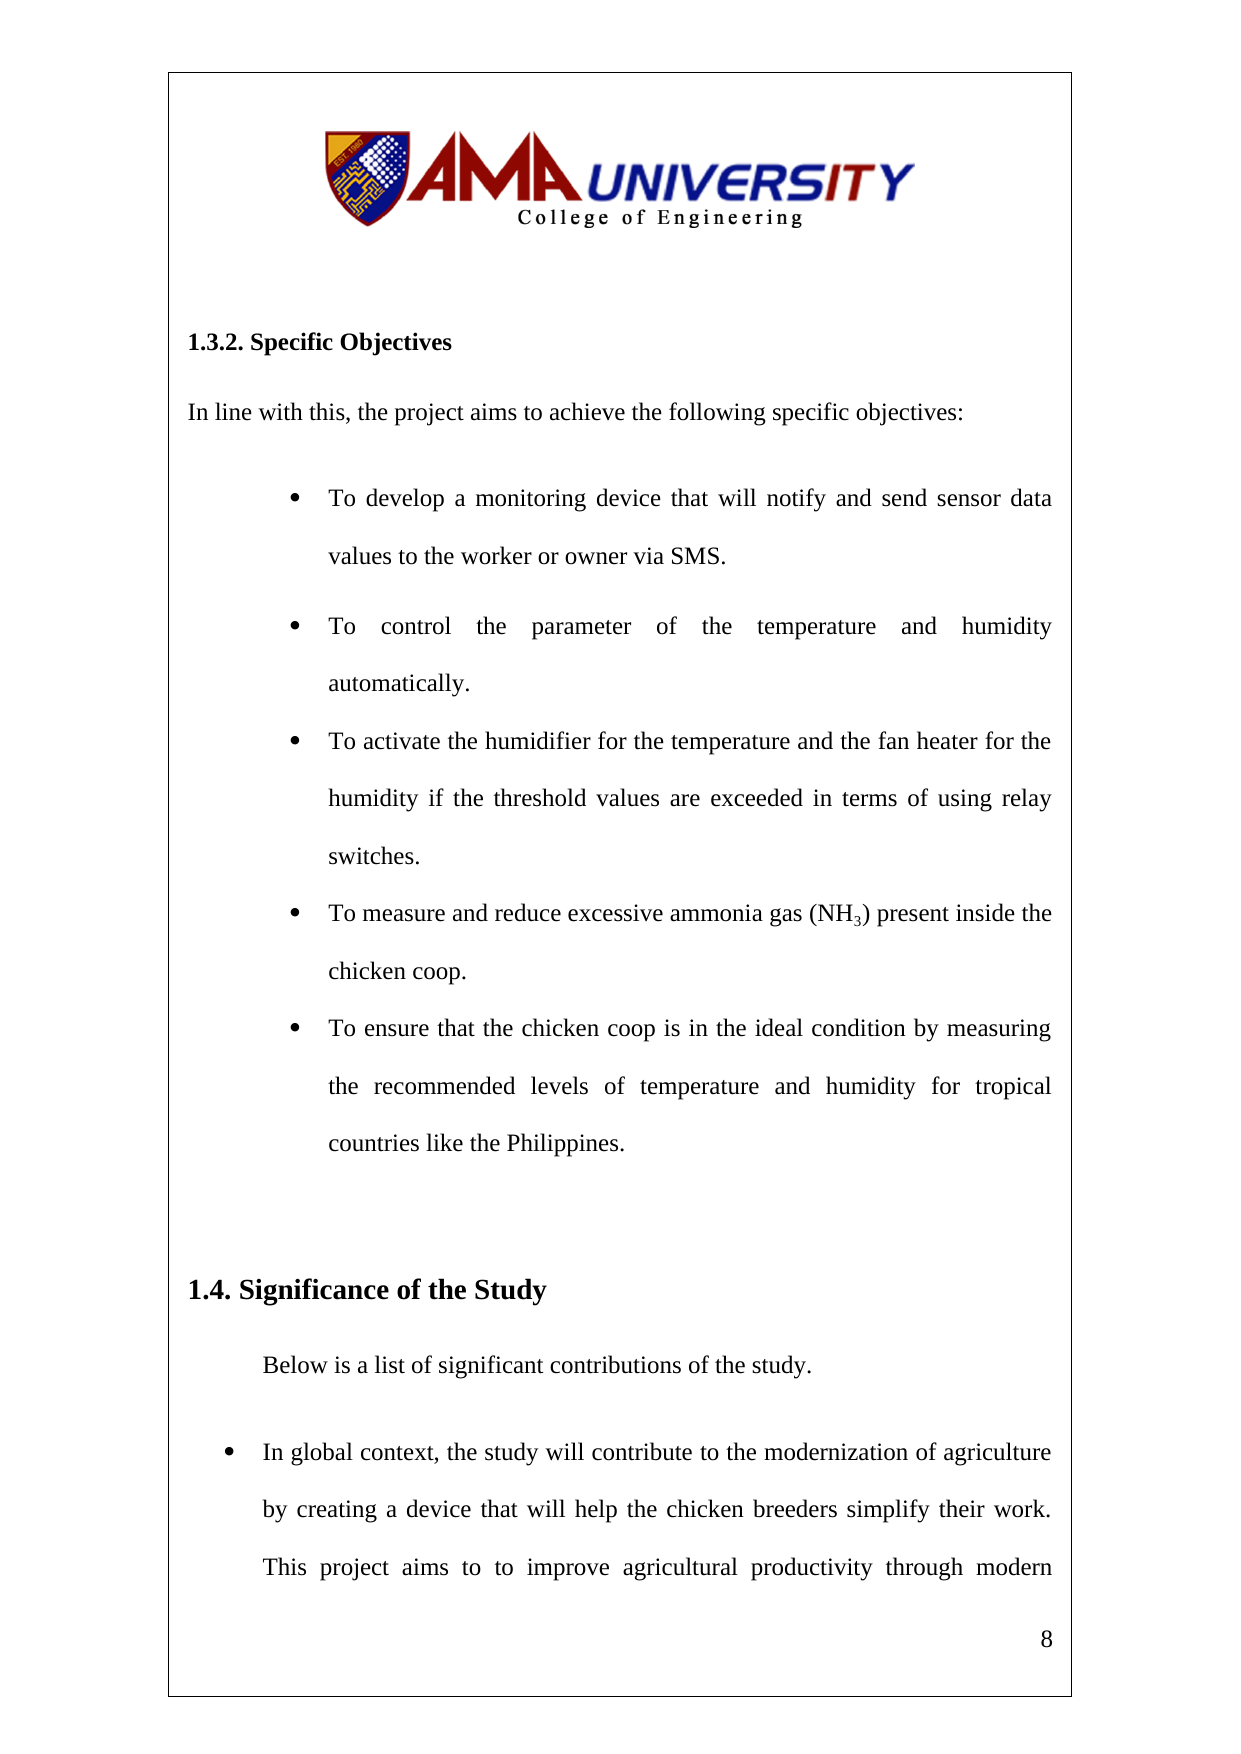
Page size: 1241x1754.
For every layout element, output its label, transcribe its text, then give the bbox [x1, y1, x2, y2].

text Below is a list of significant contributions of the study. [187, 1350, 1053, 1379]
text In line with this, the project aims to achieve the following specific objectives: [187, 397, 1053, 425]
list To measure and reduce excessive ammonia gas (NH₃) present inside the chicken coop. [291, 898, 1053, 984]
list To ensure that the chicken coop is in the ideal condition by measuring the recommended levels of temperature and humidity for tropical countries like the Philippines. [291, 1013, 1053, 1157]
subtitle 1.4. Significance of the Study [187, 1272, 1053, 1306]
list To control the parameter of the temperature and humidity automatically. [291, 611, 1053, 697]
list To develop a monitoring device that will notify and send sensor data values to the worker or owner via SMS. [291, 483, 1053, 569]
subtitle 1.3.2. Specific Objectives [187, 327, 1053, 355]
picture [325, 131, 915, 228]
list To activate the humidifier for the temperature and the fan heater for the humidity if the threshold values are exceeded in terms of using relay switches. [291, 726, 1053, 869]
